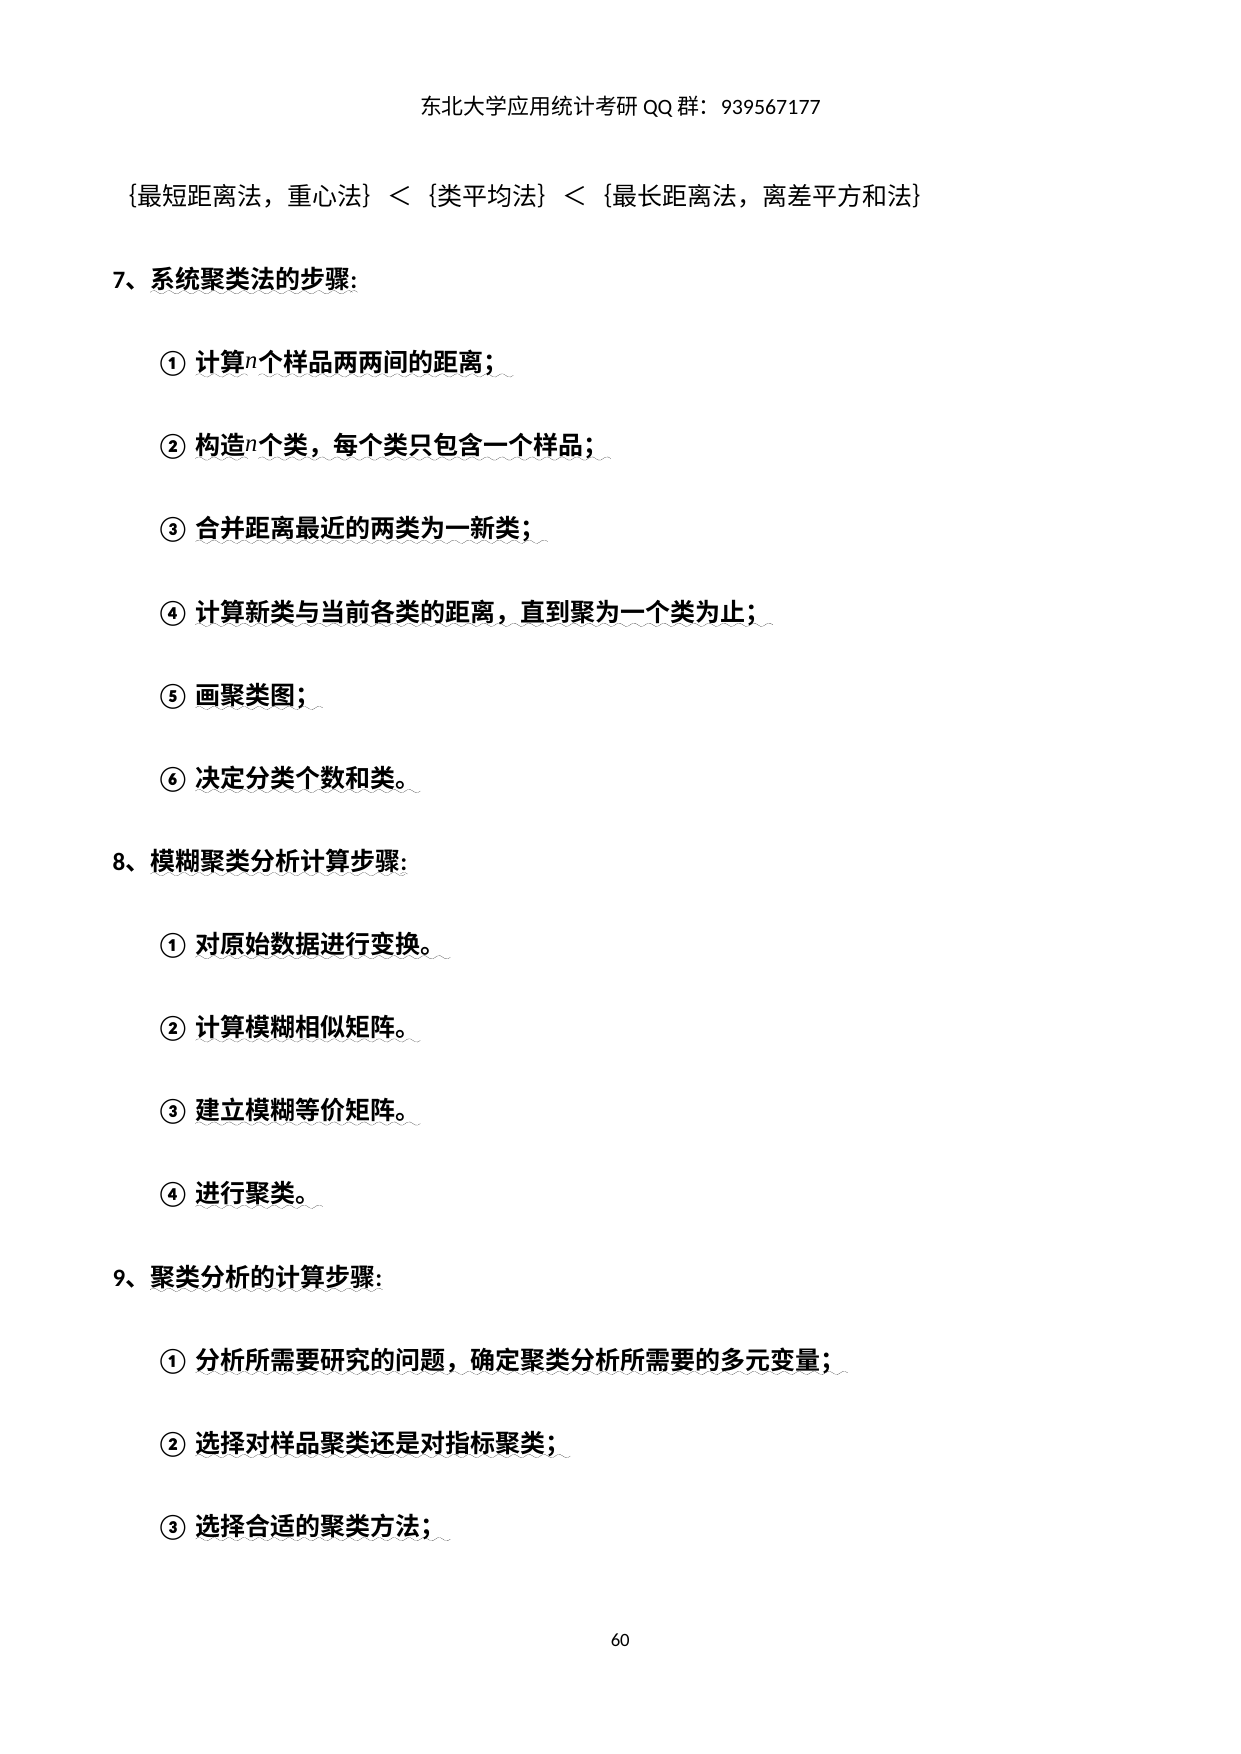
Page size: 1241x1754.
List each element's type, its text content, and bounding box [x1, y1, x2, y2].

text ｛最短距离法，重心法｝＜｛类平均法｝＜｛最长距离法，离差平方和法｝ [112, 162, 1128, 227]
text ④ 进行聚类。 [112, 1159, 1128, 1224]
text ① 对原始数据进行变换。 [112, 910, 1128, 975]
text ③ 建立模糊等价矩阵。 [112, 1076, 1128, 1141]
text ⑥ 决定分类个数和类。 [112, 744, 1128, 809]
text ② 构造个类，每个类只包含一个样品； [112, 411, 1128, 476]
text ⑤ 画聚类图； [112, 661, 1128, 726]
text ② 计算模糊相似矩阵。 [112, 993, 1128, 1058]
text ④ 计算新类与当前各类的距离，直到聚为一个类为止； [112, 578, 1128, 643]
text 9、聚类分析的计算步骤: [112, 1243, 1128, 1308]
text 8、模糊聚类分析计算步骤: [112, 827, 1128, 892]
text ② 选择对样品聚类还是对指标聚类； [112, 1409, 1128, 1474]
text 7、系统聚类法的步骤: [112, 245, 1128, 310]
text ③ 选择合适的聚类方法； [112, 1492, 1128, 1557]
text ① 分析所需要研究的问题，确定聚类分析所需要的多元变量； [112, 1326, 1128, 1391]
text ③ 合并距离最近的两类为一新类； [112, 494, 1128, 559]
text ① 计算个样品两两间的距离； [112, 328, 1128, 393]
